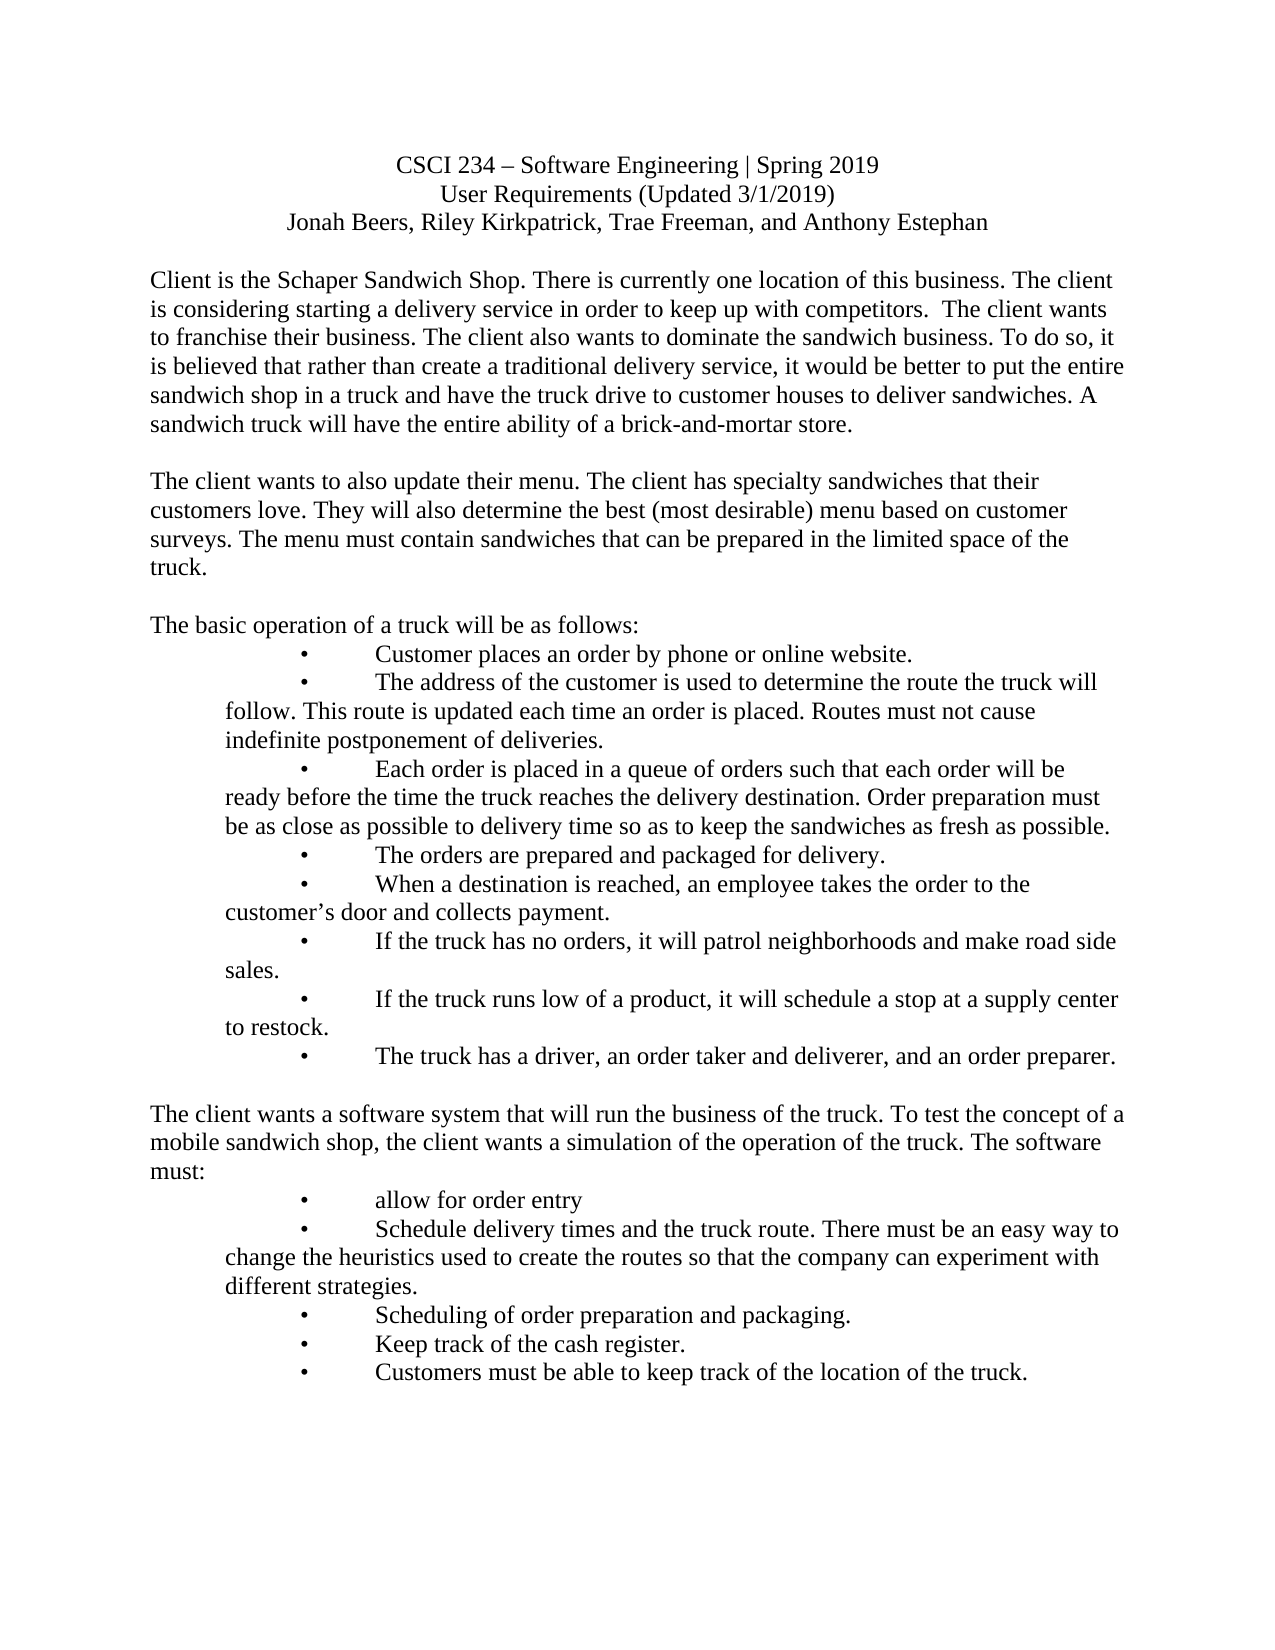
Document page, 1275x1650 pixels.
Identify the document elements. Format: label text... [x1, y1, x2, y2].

text • Keep track of the cash register. [225, 1329, 1125, 1357]
text Client is the Schaper Sandwich Shop. There is currently one location of this business. The client is considering starting a delivery service in order to keep up with competitors. The client wants to franchise their business. The client also wants to dominate the sandwich business. To do so, it is believed that rather than create a traditional delivery service, it would be better to put the entire sandwich shop in a truck and have the truck drive to customer houses to deliver sandwiches. A sandwich truck will have the entire ability of a brick-and-mortar store. [150, 265, 1125, 437]
text • The truck has a driver, an order taker and deliverer, and an order preparer. [225, 1041, 1125, 1070]
text Jonah Beers, Riley Kirkpatrick, Trae Freeman, and Anthony Estephan [150, 207, 1125, 236]
text • When a destination is reached, an employee takes the order to the customer’s door and collects payment. [225, 869, 1125, 926]
text • allow for order entry [225, 1185, 1125, 1214]
text • Schedule delivery times and the truck route. There must be an easy way to change the heuristics used to create the routes so that the company can experiment with different strategies. [225, 1214, 1125, 1300]
text • Customer places an order by phone or online website. [225, 639, 1125, 667]
text • Customers must be able to keep track of the location of the truck. [225, 1357, 1125, 1386]
text • The address of the customer is used to determine the route the truck will follow. This route is updated each time an order is placed. Routes must not cause indefinite postponement of deliveries. [225, 667, 1125, 754]
text The client wants a software system that will run the business of the truck. To test the concept of a mobile sandwich shop, the client wants a simulation of the operation of the truck. The software must: [150, 1099, 1125, 1185]
text User Requirements (Updated 3/1/2019) [150, 179, 1125, 207]
text • The orders are prepared and packaged for delivery. [225, 840, 1125, 869]
text CSCI 234 – Software Engineering | Spring 2019 [150, 150, 1125, 179]
text The client wants to also update their menu. The client has specialty sandwiches that their customers love. They will also determine the best (most desirable) menu based on customer surveys. The menu must contain sandwiches that can be prepared in the limited space of the truck. [150, 466, 1125, 581]
text • If the truck has no orders, it will patrol neighborhoods and make road side sales. [225, 926, 1125, 984]
text • Each order is placed in a queue of orders such that each order will be ready before the time the truck reaches the delivery destination. Order preparation must be as close as possible to delivery time so as to keep the sandwiches as fresh as possible. [225, 754, 1125, 840]
text The basic operation of a truck will be as follows: [150, 610, 1125, 639]
text • If the truck runs low of a product, it will schedule a stop at a supply center to restock. [225, 984, 1125, 1041]
text • Scheduling of order preparation and packaging. [225, 1300, 1125, 1329]
